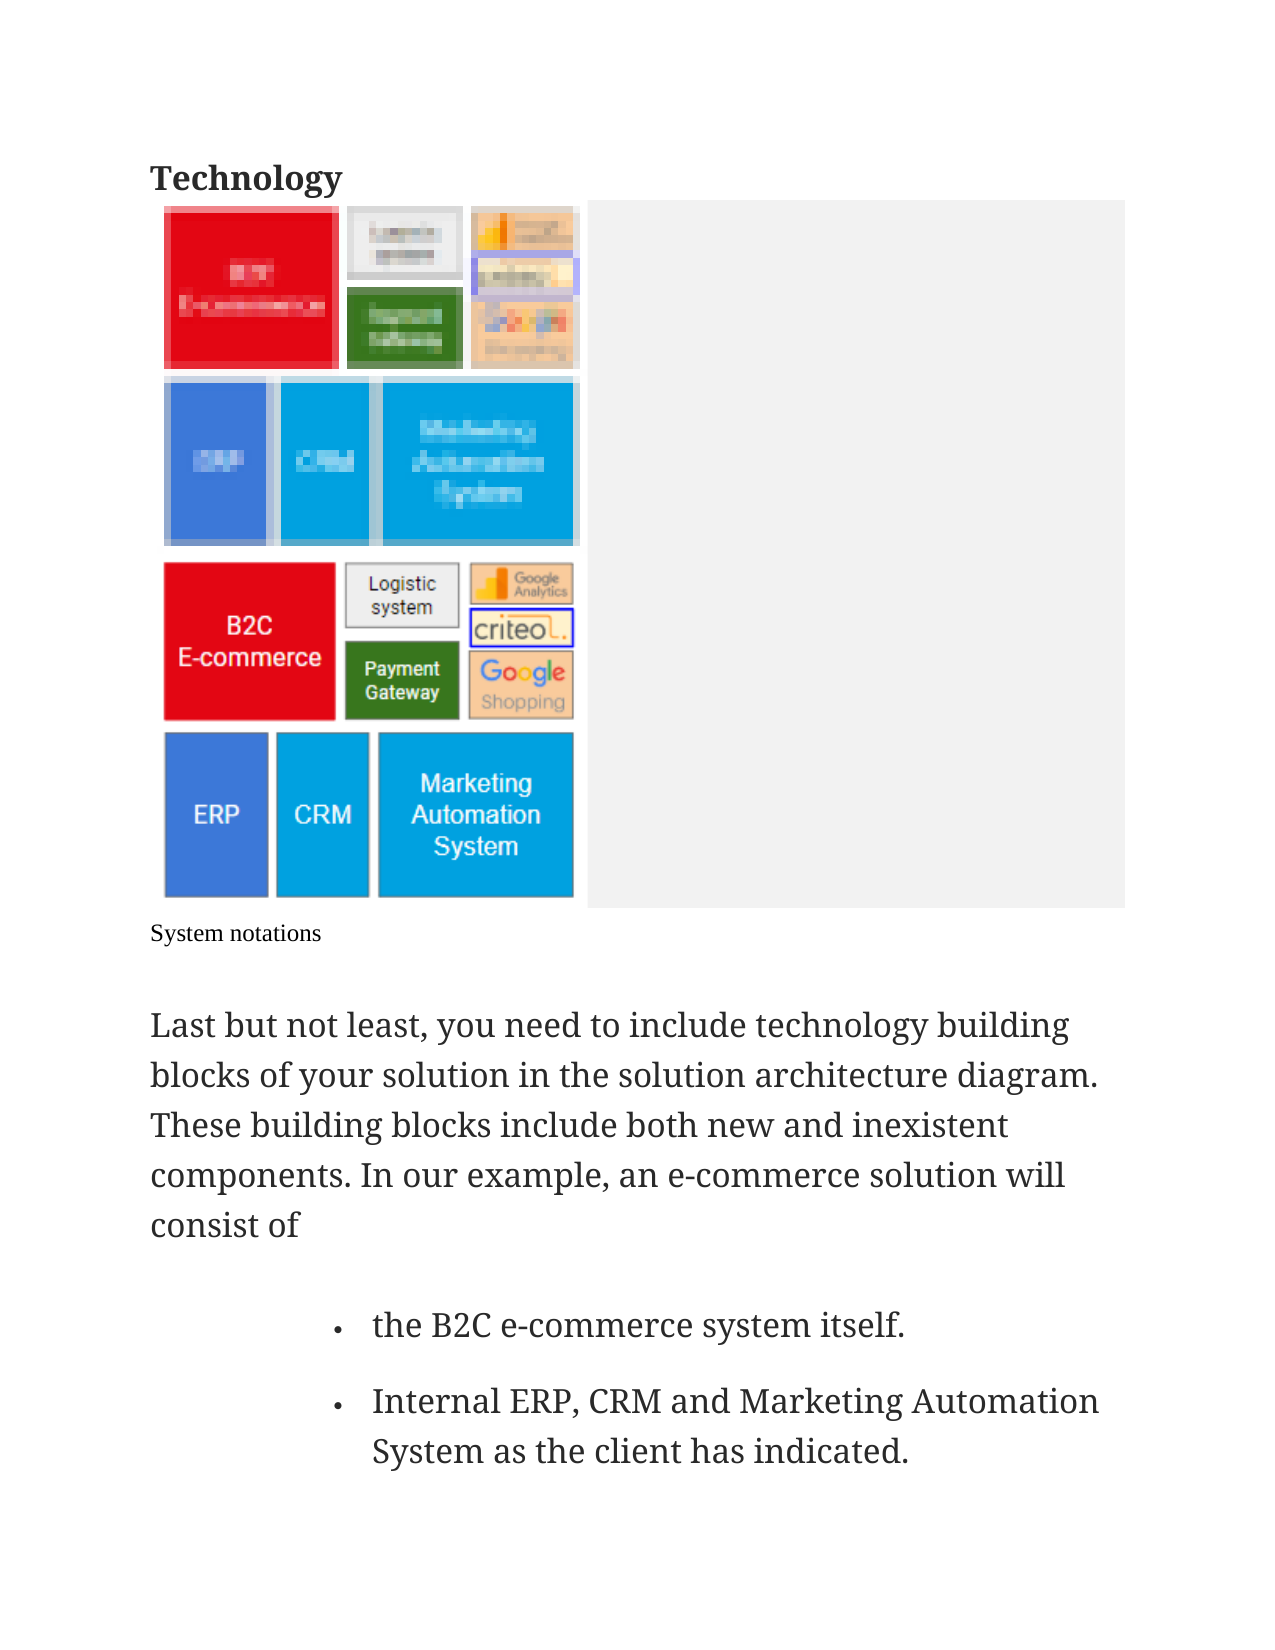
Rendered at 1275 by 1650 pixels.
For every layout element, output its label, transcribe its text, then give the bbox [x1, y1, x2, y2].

picture [150, 200, 588, 909]
text Technology [150, 150, 1125, 200]
list the B2C e-commerce system itself. [334, 1297, 1125, 1347]
list Internal ERP, CRM and Marketing Automation System as the client has indicated. [334, 1373, 1125, 1473]
text Last but not least, you need to include technology building blocks of your solution in the solution architecture diagram. These building blocks include both new and inexistent components. In our example, an e-commerce solution will consist of [150, 997, 1125, 1247]
text System notations [150, 918, 1125, 947]
